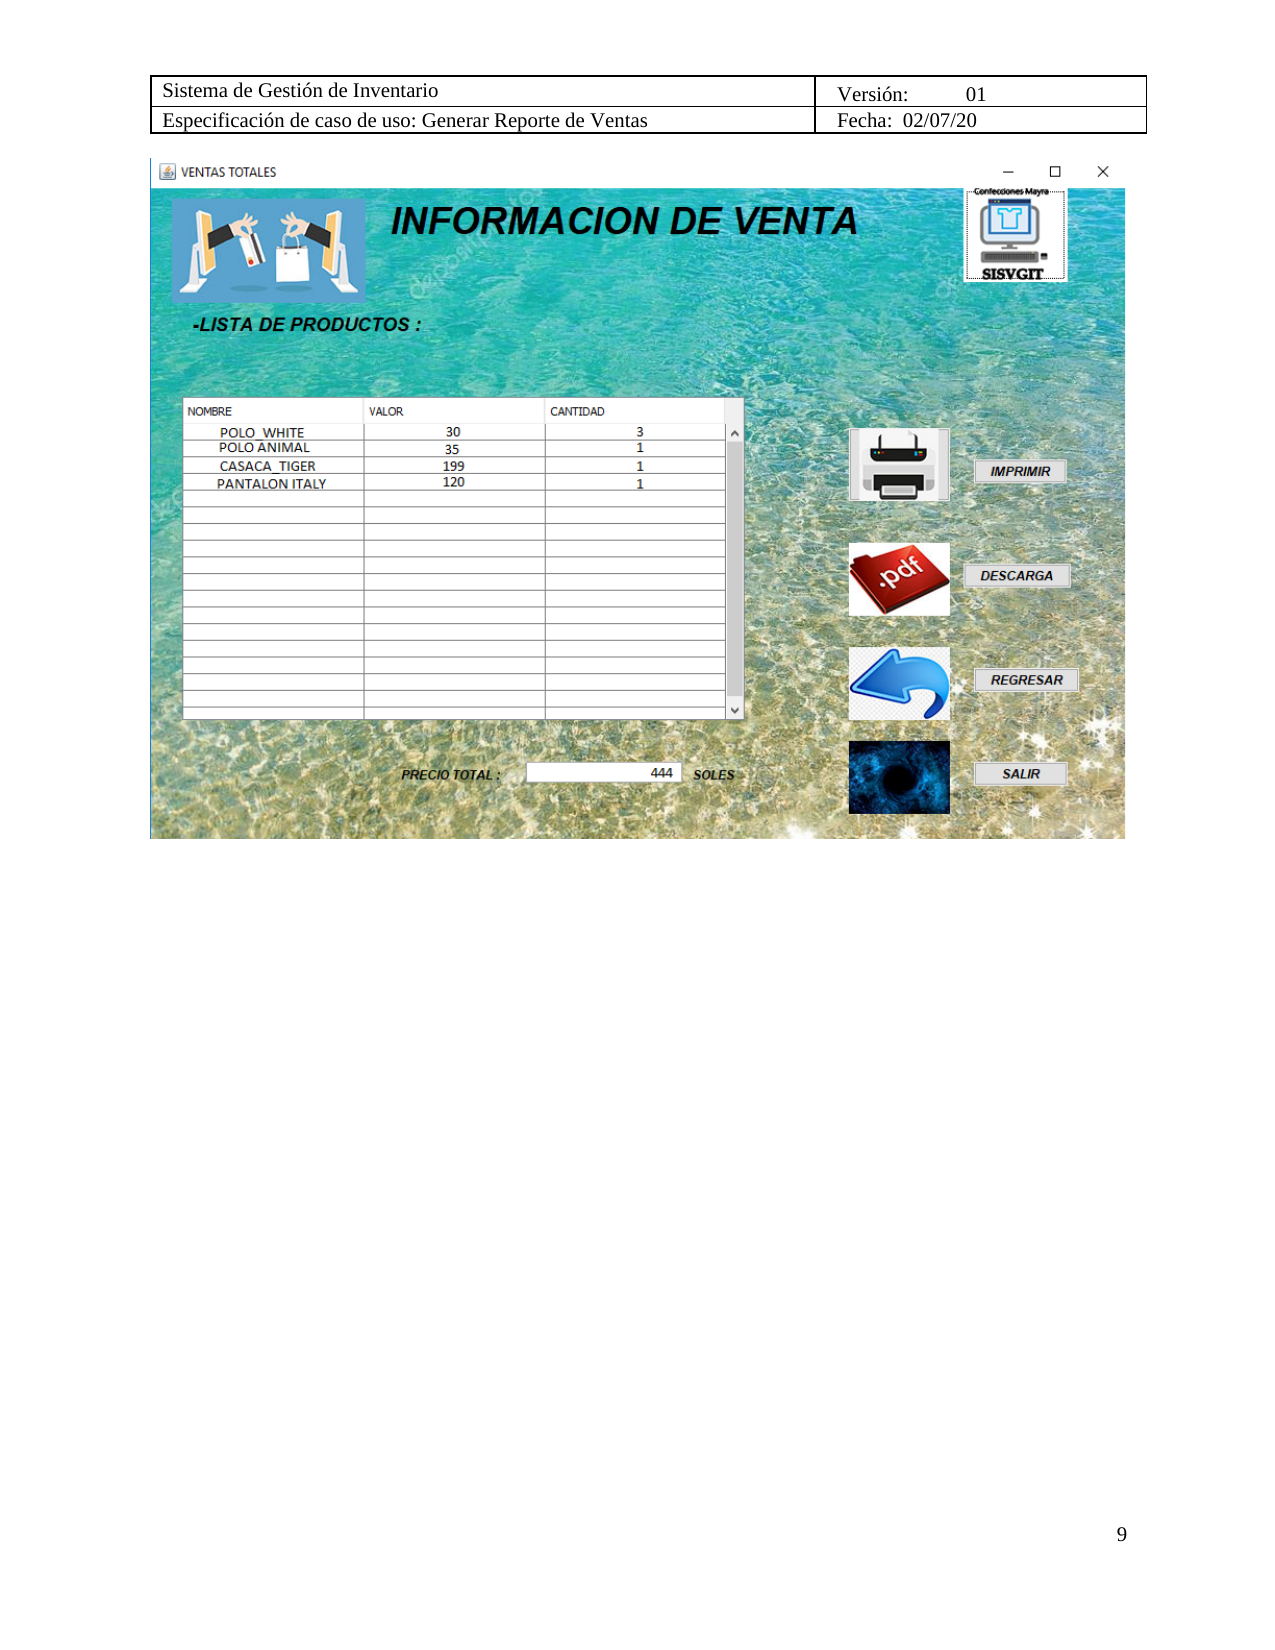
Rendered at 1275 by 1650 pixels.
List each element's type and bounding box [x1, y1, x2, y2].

picture [150, 158, 1125, 839]
